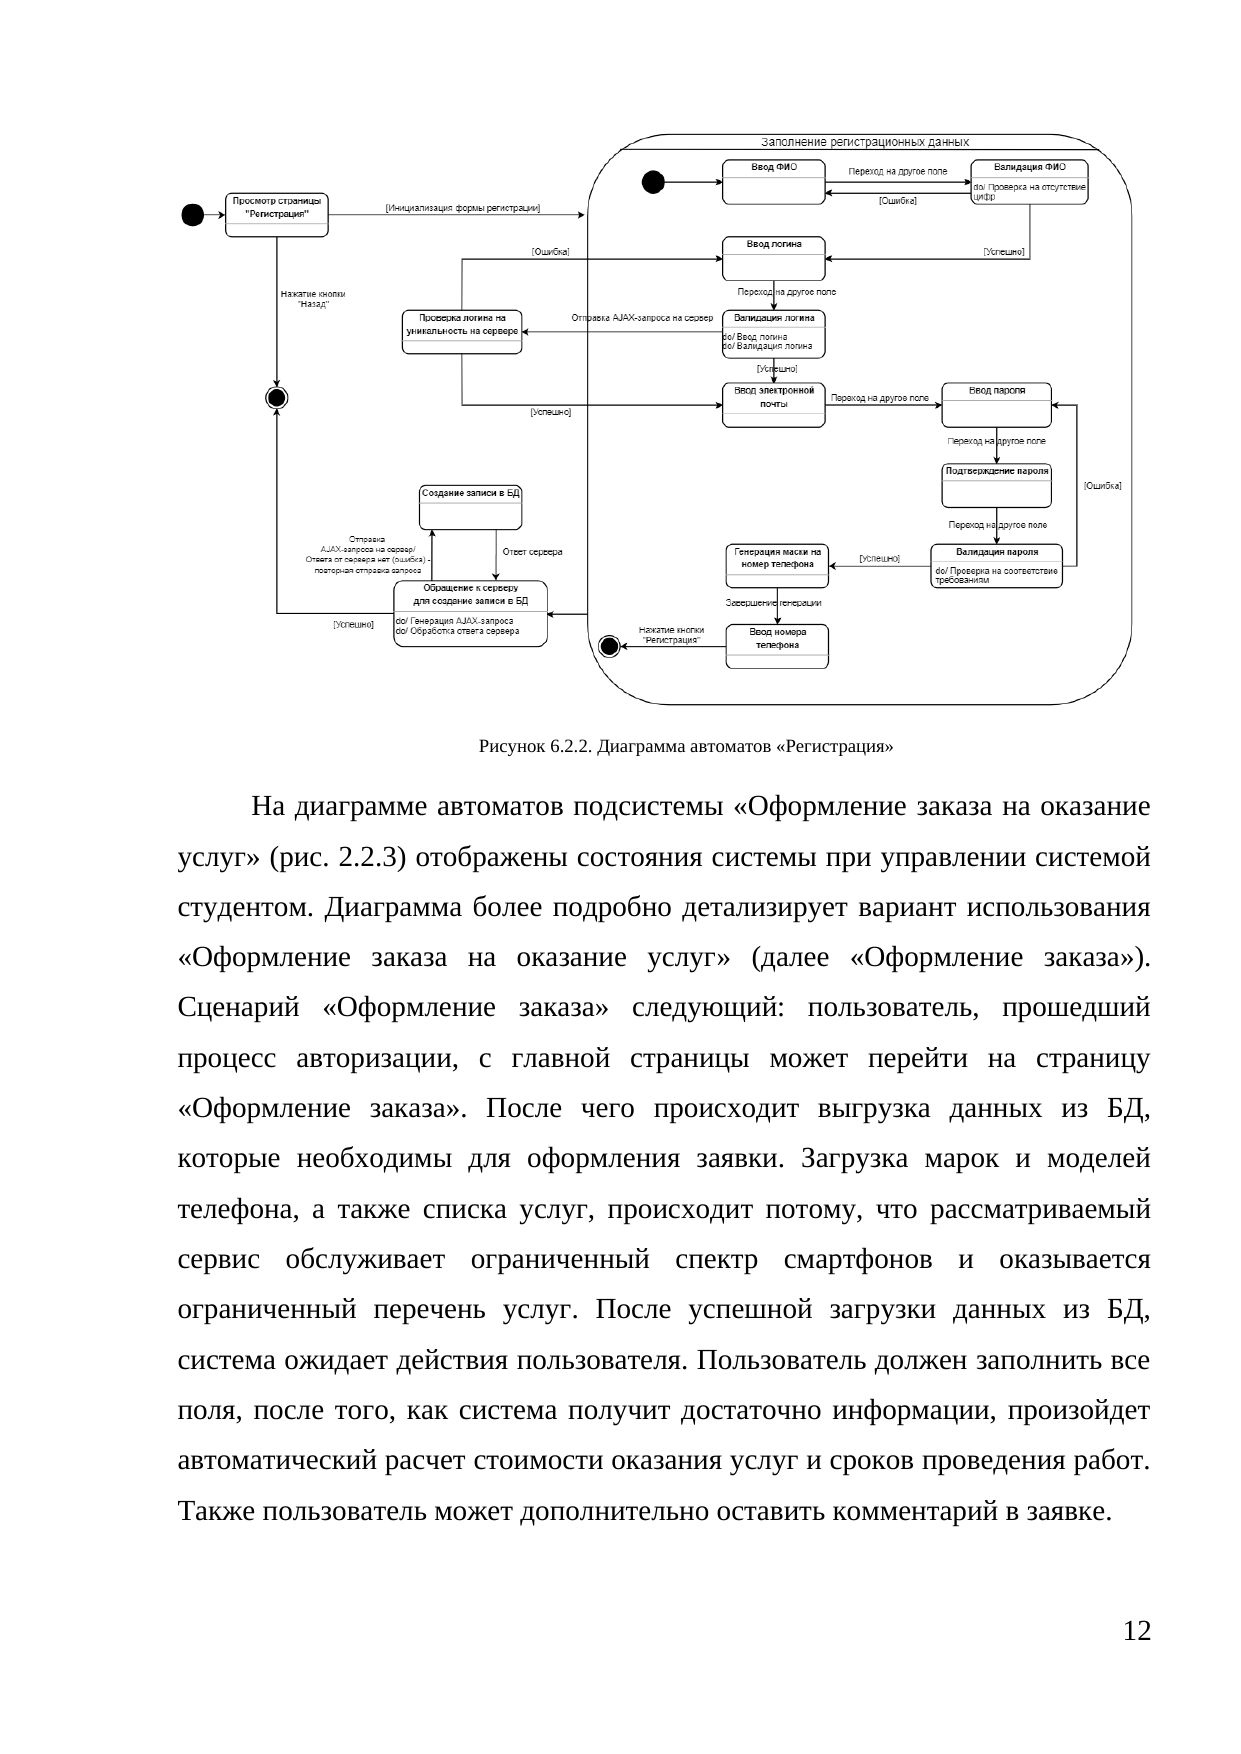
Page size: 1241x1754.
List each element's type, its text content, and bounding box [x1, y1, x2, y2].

text На диаграмме автоматов подсистемы «Оформление заказа на оказание услуг» (рис. 2.2.3) отображены состояния системы при управлении системой студентом. Диаграмма более подробно детализирует вариант использования «Оформление заказа на оказание услуг» (далее «Оформление заказа»). Сценарий «Оформление заказа» следующий: пользователь, прошедший процесс авторизации, с главной страницы может перейти на страницу «Оформление заказа». После чего происходит выгрузка данных из БД, которые необходимы для оформления заявки. Загрузка марок и моделей телефона, а также списка услуг, происходит потому, что рассматриваемый сервис обслуживает ограниченный спектр смартфонов и оказывается ограниченный перечень услуг. После успешной загрузки данных из БД, система ожидает действия пользователя. Пользователь должен заполнить все поля, после того, как система получит достаточно информации, произойдет автоматический расчет стоимости оказания услуг и сроков проведения работ. Также пользователь может дополнительно оставить комментарий в заявке. [177, 788, 1152, 1526]
text Рисунок 6.2.2. Диаграмма автоматов «Регистрация» [177, 735, 1152, 757]
picture [177, 118, 1152, 719]
